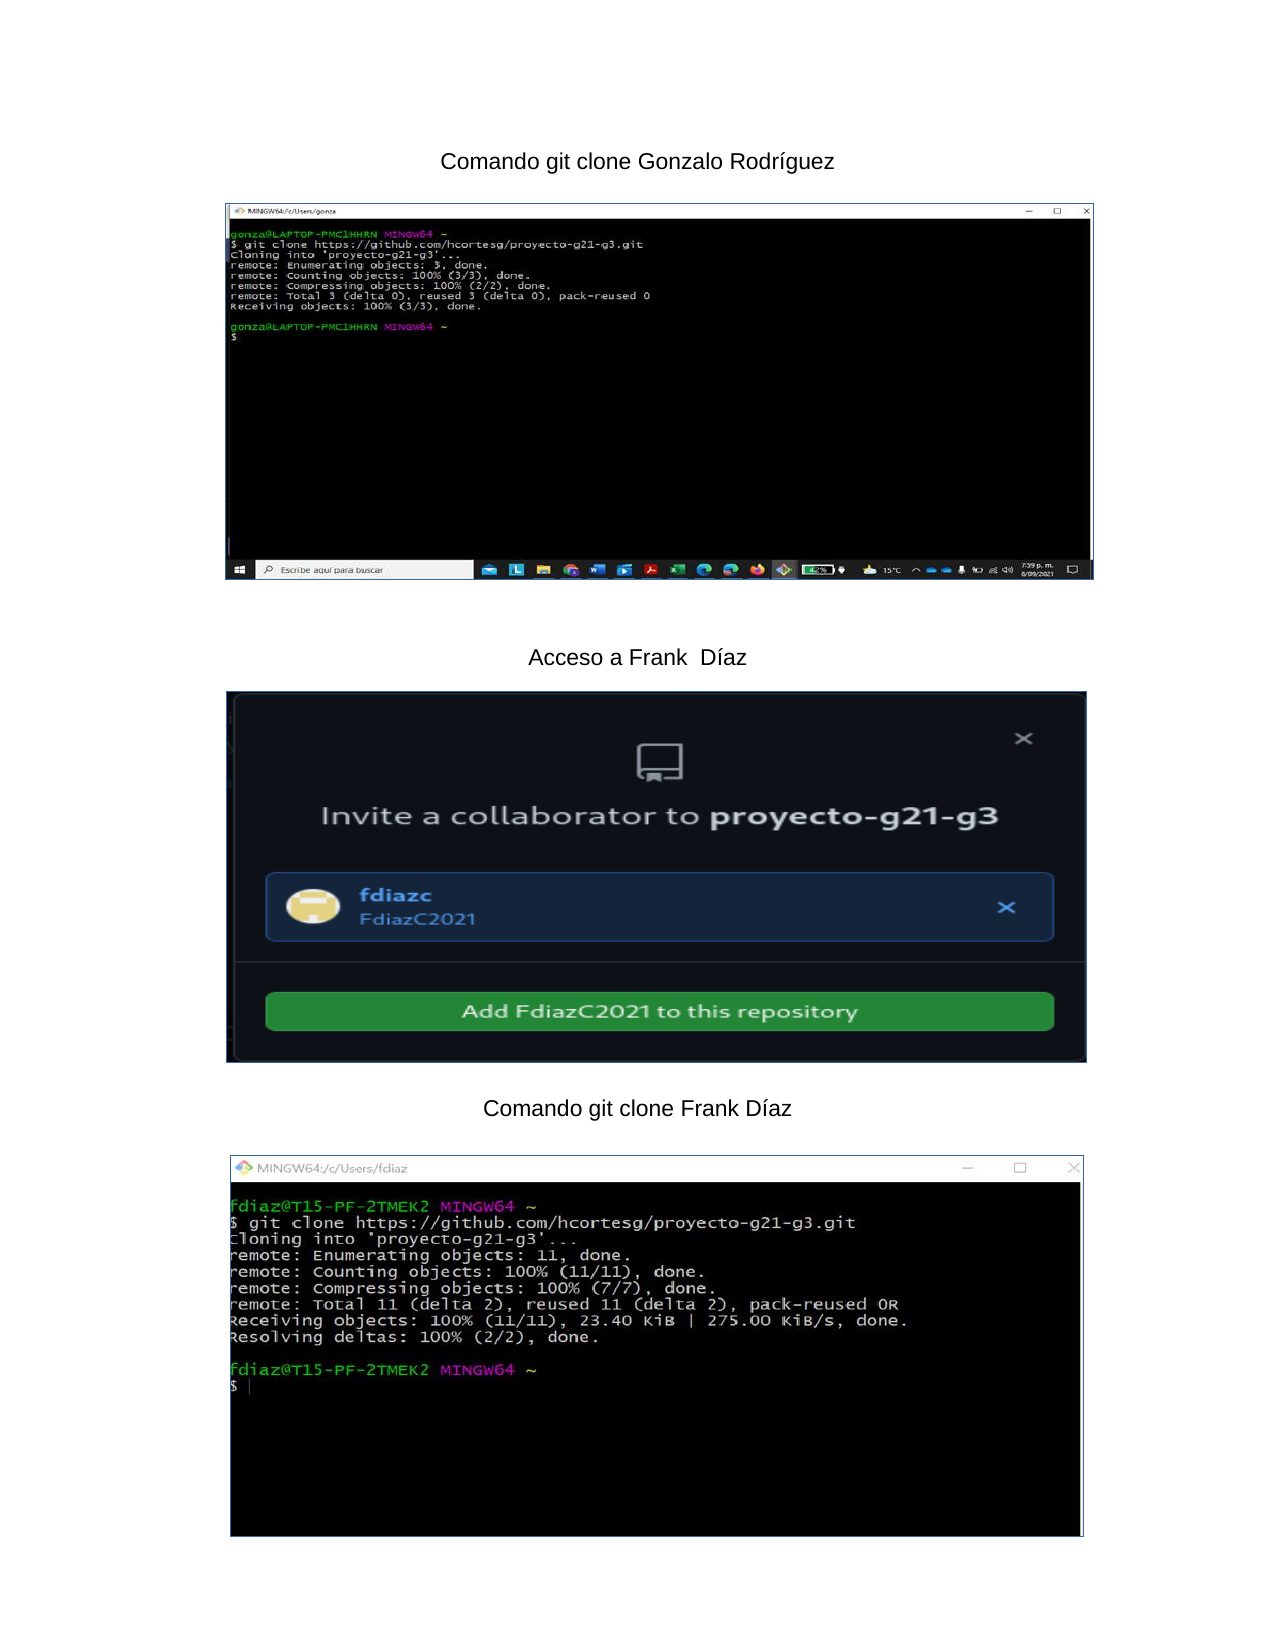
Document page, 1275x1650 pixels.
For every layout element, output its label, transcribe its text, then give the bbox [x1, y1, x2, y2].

picture [227, 692, 1086, 1062]
picture [231, 1156, 1083, 1536]
text Comando git clone Frank Díaz [177, 1095, 1098, 1121]
text Acceso a Frank Díaz [177, 644, 1098, 670]
text Comando git clone Gonzalo Rodríguez [177, 148, 1098, 174]
picture [226, 204, 1093, 579]
